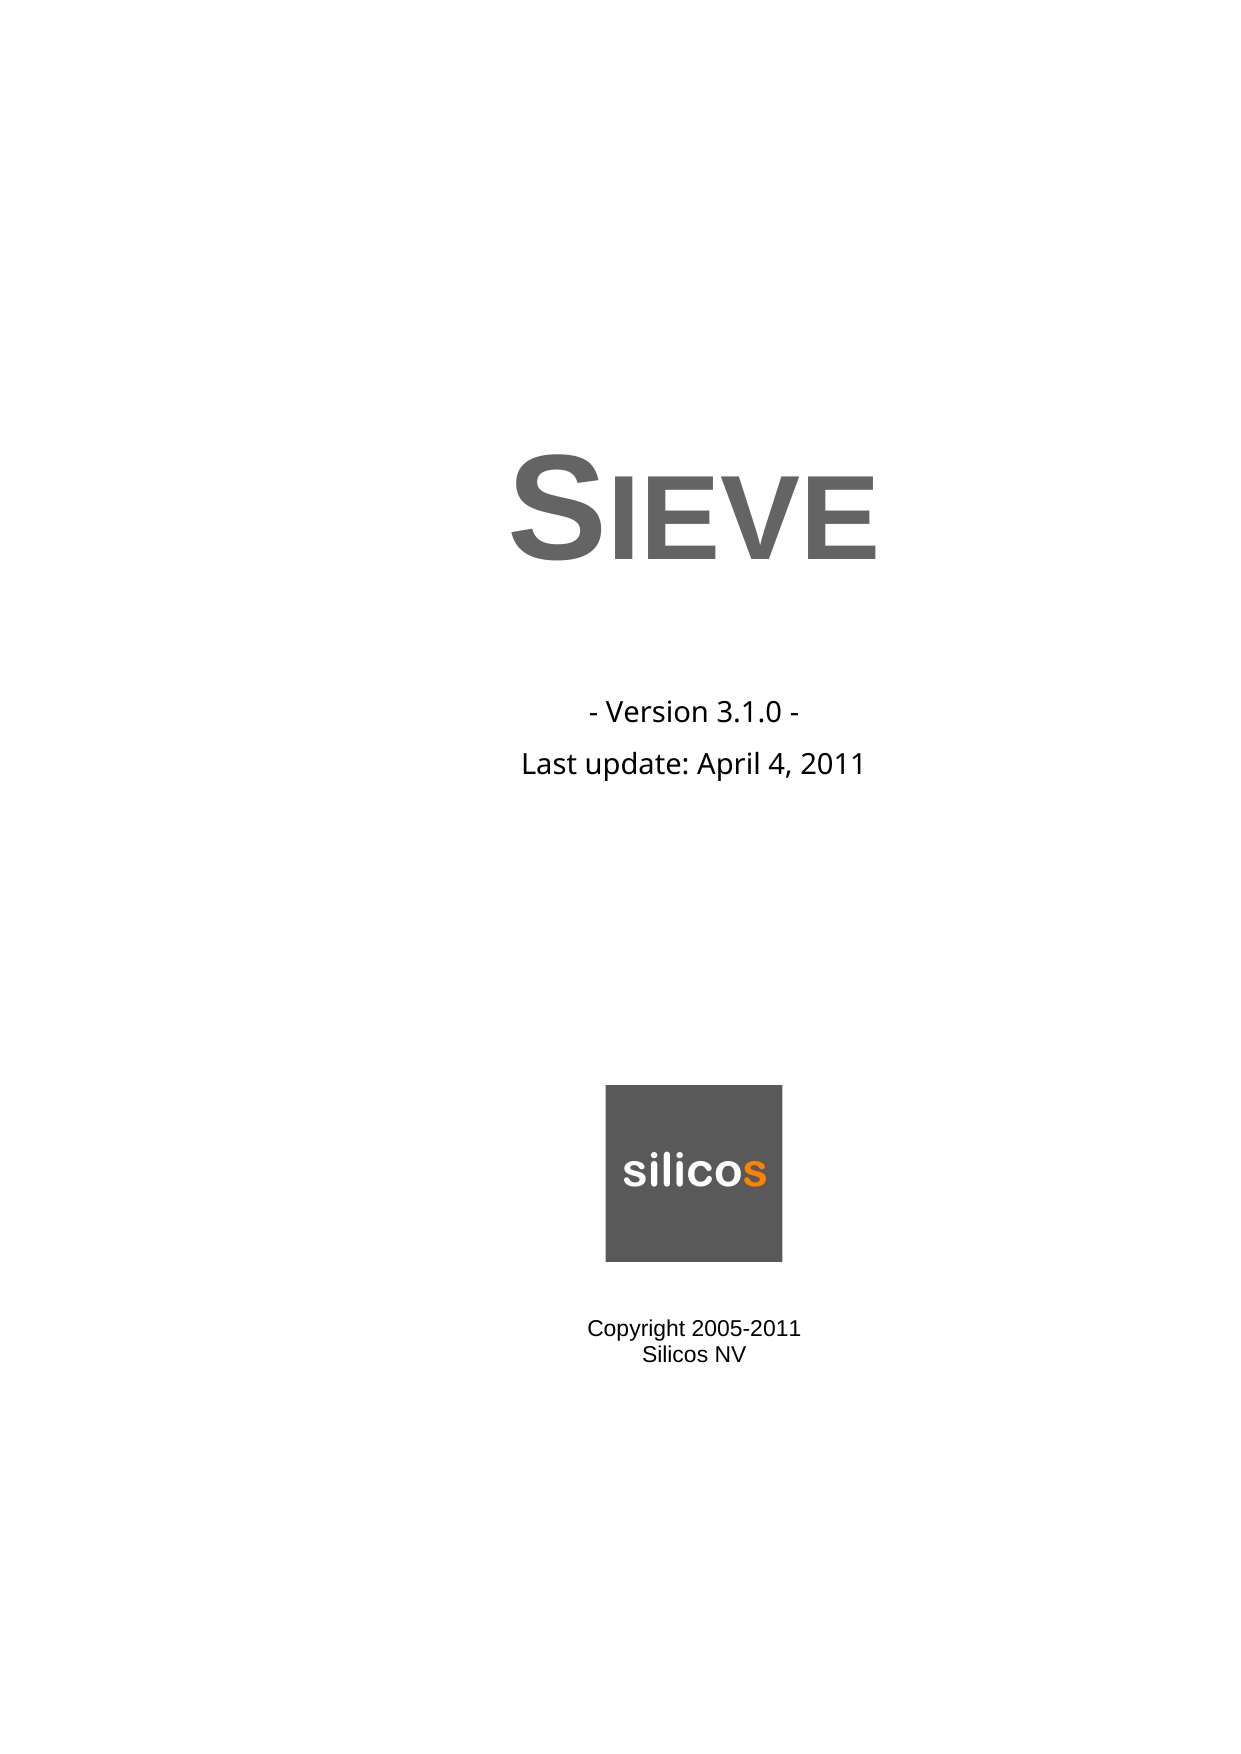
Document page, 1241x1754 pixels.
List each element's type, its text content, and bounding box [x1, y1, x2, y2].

text Sieve [266, 418, 1122, 591]
text Silicos NV [266, 1341, 1122, 1368]
picture [605, 1085, 783, 1262]
text - Version 3.1.0 - [266, 691, 1122, 731]
text Last update: April 4, 2011 [266, 743, 1122, 783]
text Copyright 2005-2011 [266, 1315, 1122, 1341]
